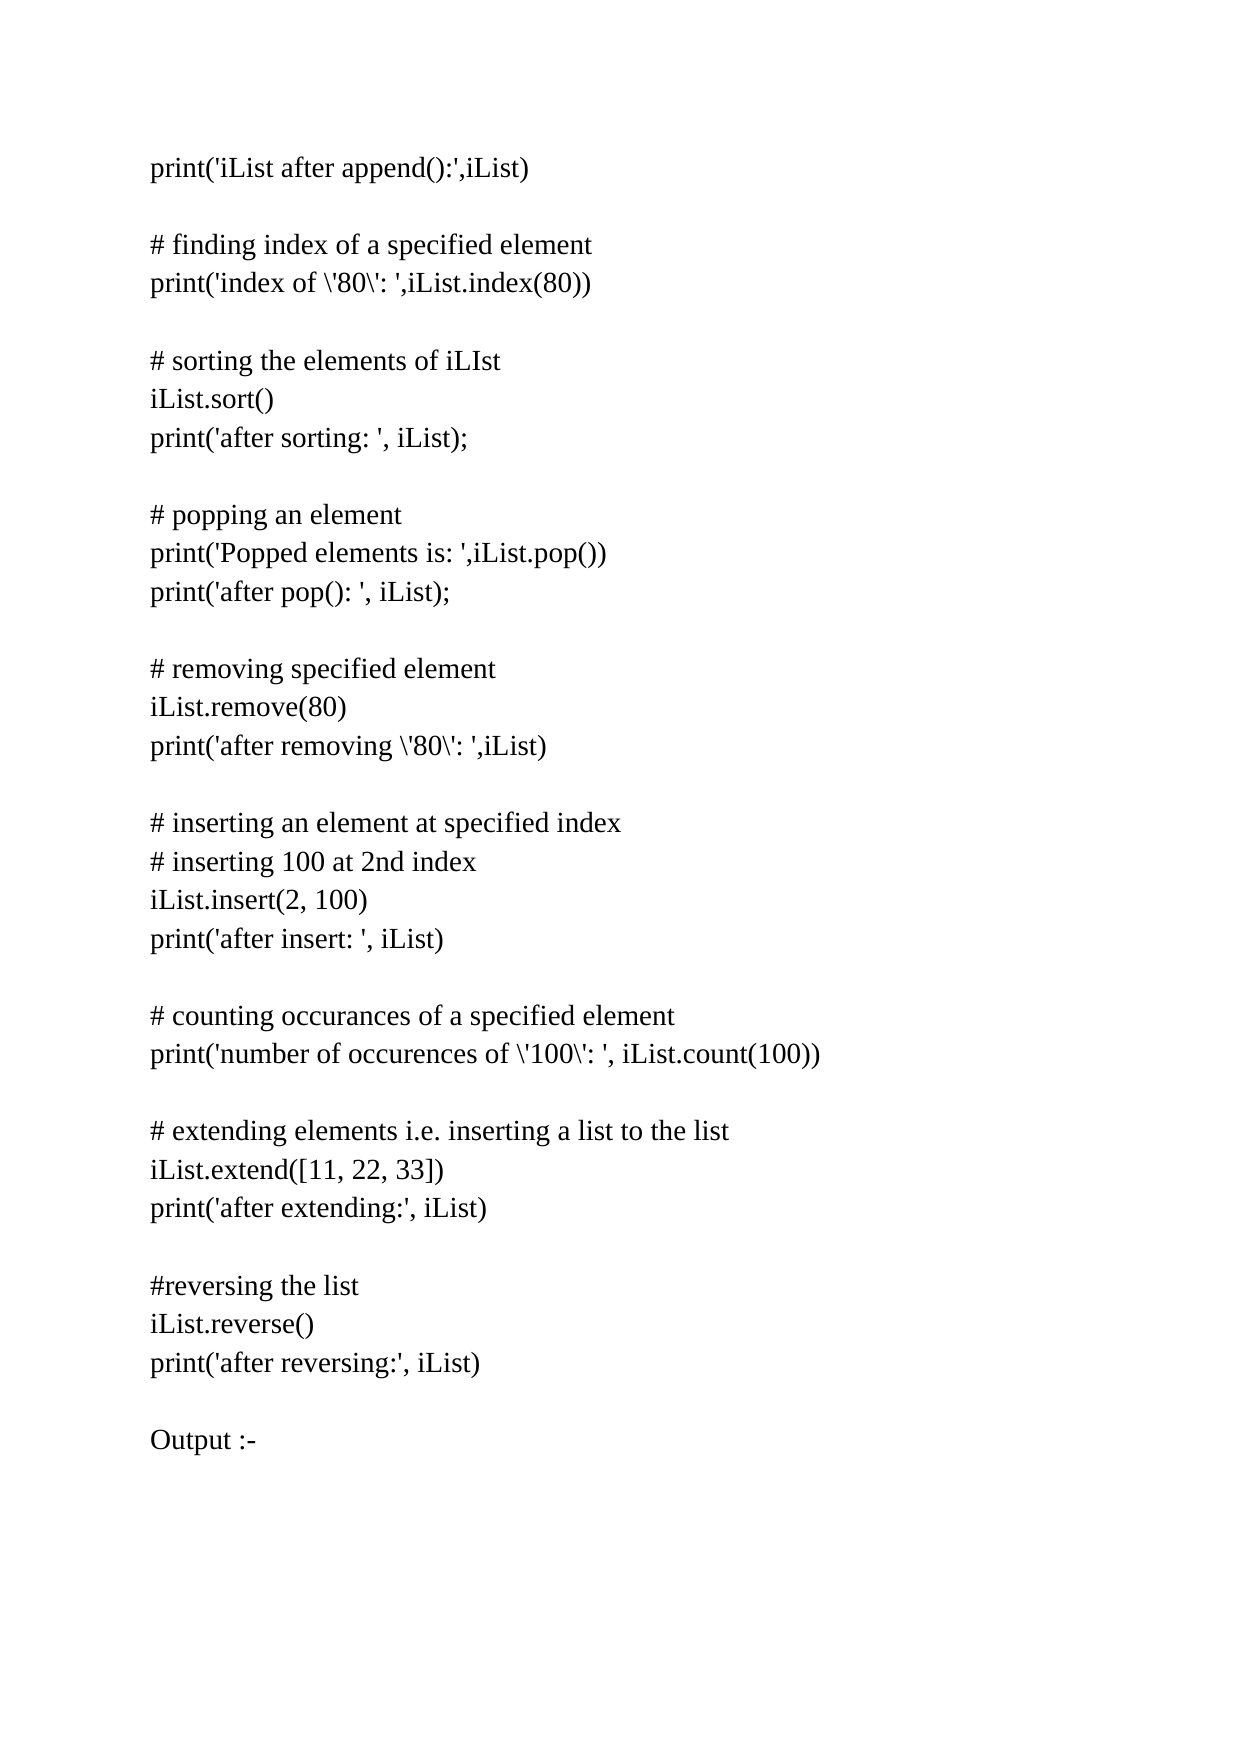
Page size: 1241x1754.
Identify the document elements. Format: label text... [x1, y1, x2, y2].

text iList.reverse() [150, 1306, 1090, 1340]
text Output :- [150, 1422, 1090, 1455]
text # removing specified element [150, 651, 1090, 684]
text print('after removing \'80\': ',iList) [150, 728, 1090, 762]
text iList.remove(80) [150, 689, 1090, 723]
text # extending elements i.e. inserting a list to the list [150, 1113, 1090, 1147]
text # sorting the elements of iLIst [150, 343, 1090, 376]
text print('after reversing:', iList) [150, 1345, 1090, 1378]
text # counting occurances of a specified element [150, 998, 1090, 1031]
text # inserting an element at specified index [150, 805, 1090, 839]
text print('after insert: ', iList) [150, 921, 1090, 954]
text # inserting 100 at 2nd index [150, 844, 1090, 877]
text print('after extending:', iList) [150, 1191, 1090, 1224]
text print('after sorting: ', iList); [150, 420, 1090, 453]
text iList.extend([11, 22, 33]) [150, 1152, 1090, 1186]
text # finding index of a specified element [150, 227, 1090, 261]
text iList.insert(2, 100) [150, 882, 1090, 916]
text print('Popped elements is: ',iList.pop()) [150, 535, 1090, 569]
text print('iList after append():',iList) [150, 150, 1090, 183]
text print('index of \'80\': ',iList.index(80)) [150, 266, 1090, 299]
text iList.sort() [150, 381, 1090, 415]
text # popping an element [150, 497, 1090, 530]
text print('number of occurences of \'100\': ', iList.count(100)) [150, 1036, 1090, 1070]
text print('after pop(): ', iList); [150, 574, 1090, 607]
text #reversing the list [150, 1268, 1090, 1301]
